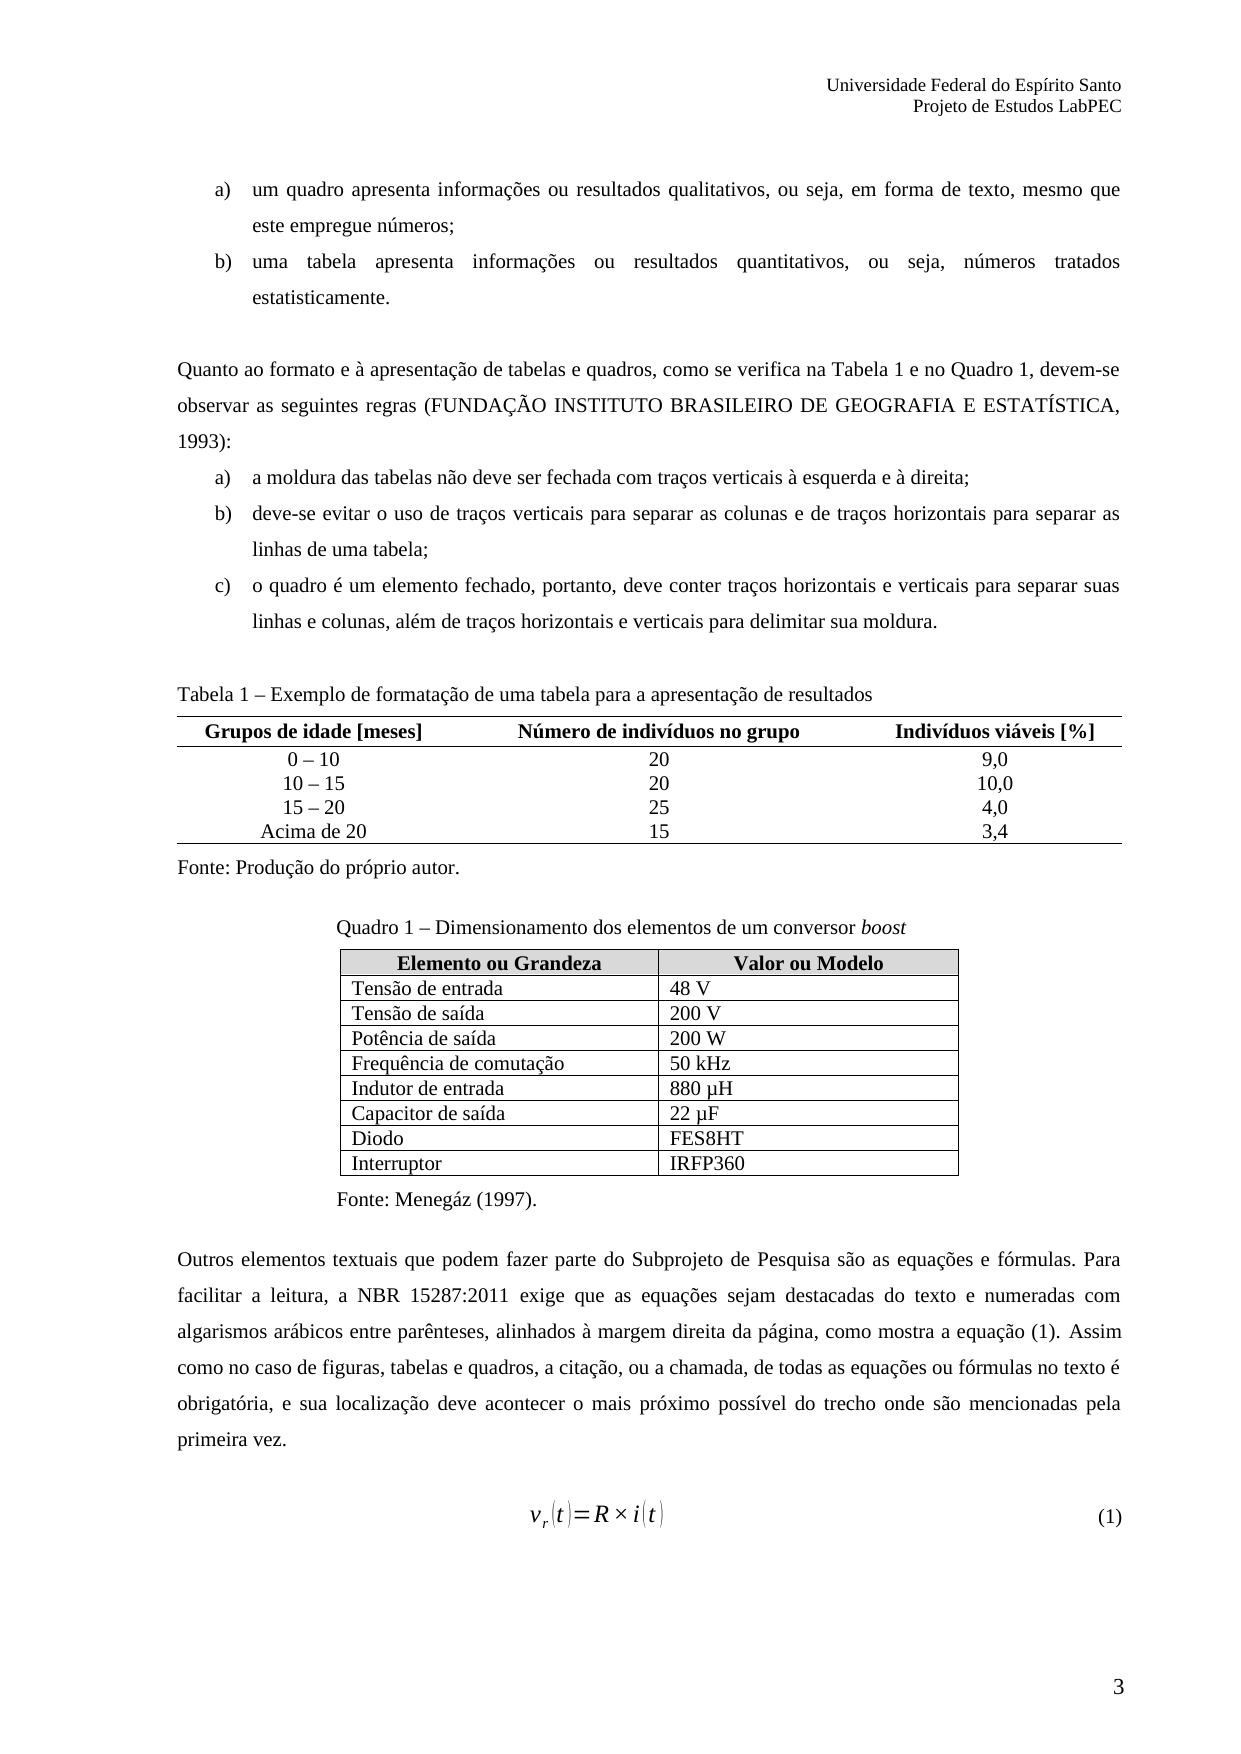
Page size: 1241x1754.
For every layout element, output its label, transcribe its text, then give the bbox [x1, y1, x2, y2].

table_cell 0 – 10 [177, 747, 450, 771]
table_cell Interruptor [341, 1151, 658, 1175]
table_header [176, 1499, 1016, 1532]
table_cell Tensão de saída [341, 1001, 658, 1025]
list deve-se evitar o uso de traços verticais para separar as colunas e de traços horizontais para separar as linhas de uma tabela; [214, 501, 1122, 561]
text Fonte: Menegáz (1997). [336, 1187, 1122, 1211]
table_header Indivíduos viáveis [%] [868, 717, 1122, 746]
table_cell 25 [450, 795, 868, 819]
table_cell 4,0 [868, 795, 1122, 819]
table_cell 880 µH [659, 1076, 958, 1100]
table_cell 200 W [659, 1026, 958, 1050]
table_cell 15 – 20 [177, 795, 450, 819]
text Quanto ao formato e à apresentação de tabelas e quadros, como se verifica na Tabela 1 e no Quadro 1, devem-se observar as seguintes regras (FUNDAÇÃO INSTITUTO BRASILEIRO DE GEOGRAFIA E ESTATÍSTICA, 1993): [177, 357, 1122, 453]
table_cell Capacitor de saída [341, 1101, 658, 1125]
table_cell 10 – 15 [177, 771, 450, 795]
text Fonte: Produção do próprio autor. [177, 855, 1122, 879]
table_header (1) [1016, 1499, 1123, 1532]
text Tabela 1 – Exemplo de formatação de uma tabela para a apresentação de resultados [177, 682, 1122, 706]
list o quadro é um elemento fechado, portanto, deve conter traços horizontais e verticais para separar suas linhas e colunas, além de traços horizontais e verticais para delimitar sua moldura. [214, 573, 1122, 633]
table_cell Tensão de entrada [341, 976, 658, 999]
table_cell Acima de 20 [177, 819, 450, 843]
table_cell 10,0 [868, 771, 1122, 795]
table_cell FES8HT [659, 1126, 958, 1150]
table_cell 9,0 [868, 747, 1122, 771]
text Quadro 1 – Dimensionamento dos elementos de um conversor boost [336, 915, 1122, 939]
text Outros elementos textuais que podem fazer parte do Subprojeto de Pesquisa são as equações e fórmulas. Para facilitar a leitura, a NBR 15287:2011 exige que as equações sejam destacadas do texto e numeradas com algarismos arábicos entre parênteses, alinhados à margem direita da página, como mostra a equação (1). Assim como no caso de figuras, tabelas e quadros, a citação, ou a chamada, de todas as equações ou fórmulas no texto é obrigatória, e sua localização deve acontecer o mais próximo possível do trecho onde são mencionadas pela primeira vez. [177, 1247, 1122, 1451]
table_header Elemento ou Grandeza [341, 950, 658, 974]
table_cell 22 µF [659, 1101, 958, 1125]
table_cell 200 V [659, 1001, 958, 1025]
table_cell 20 [450, 771, 868, 795]
table_header Grupos de idade [meses] [177, 717, 450, 746]
table_cell Potência de saída [341, 1026, 658, 1050]
table_cell Diodo [341, 1126, 658, 1150]
table_cell Indutor de entrada [341, 1076, 658, 1100]
table_cell 50 kHz [659, 1051, 958, 1075]
table_cell 48 V [659, 976, 958, 999]
table_cell 20 [450, 747, 868, 771]
table_cell 3,4 [868, 819, 1122, 843]
table_cell IRFP360 [659, 1151, 958, 1175]
list a moldura das tabelas não deve ser fechada com traços verticais à esquerda e à direita; [214, 465, 1122, 489]
table_header Número de indivíduos no grupo [450, 717, 868, 746]
list uma tabela apresenta informações ou resultados quantitativos, ou seja, números tratados estatisticamente. [214, 249, 1122, 309]
table_header Valor ou Modelo [659, 950, 958, 974]
table_cell Frequência de comutação [341, 1051, 658, 1075]
list um quadro apresenta informações ou resultados qualitativos, ou seja, em forma de texto, mesmo que este empregue números; [214, 177, 1122, 237]
table_cell 15 [450, 819, 868, 843]
